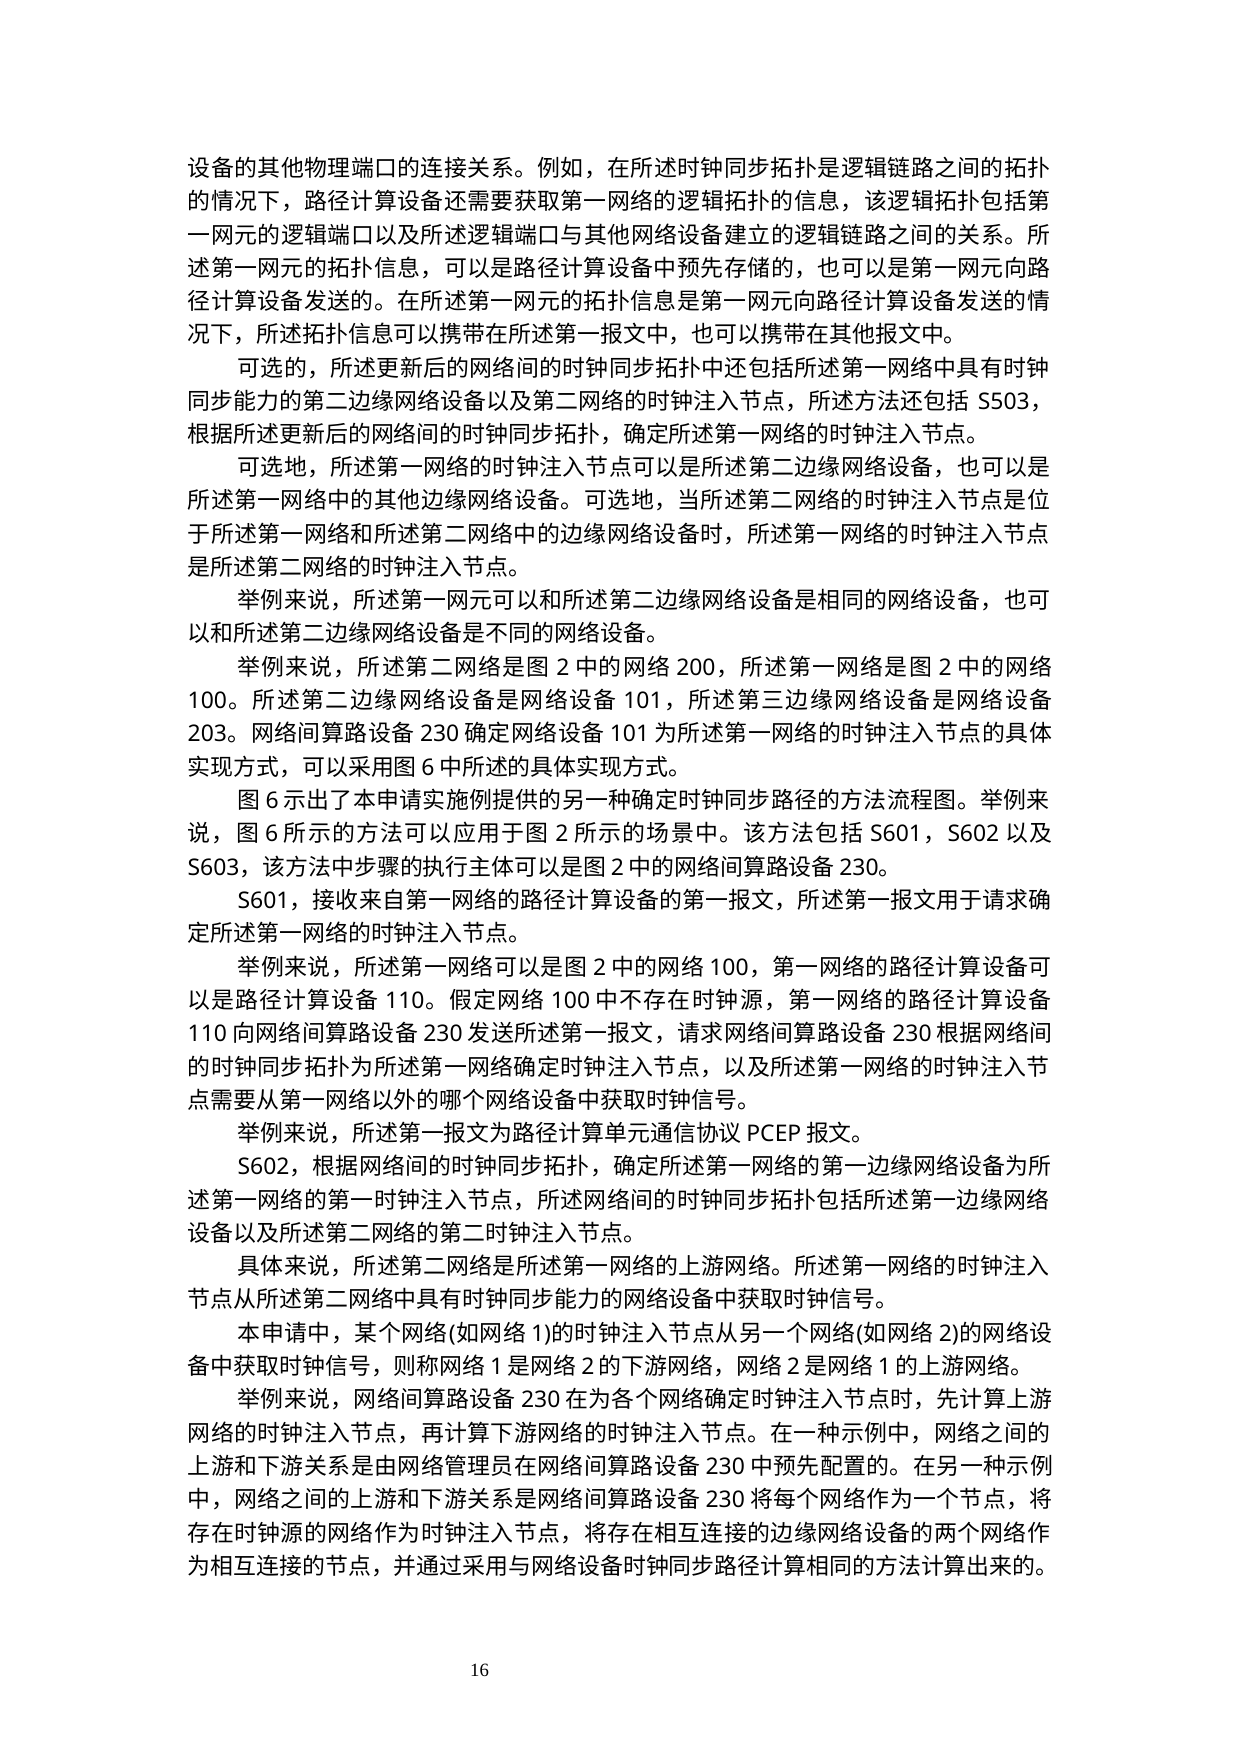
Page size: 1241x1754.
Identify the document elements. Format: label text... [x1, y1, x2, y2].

text S601，接收来自第一网络的路径计算设备的第一报文，所述第一报文用于请求确定所述第一网络的时钟注入节点。 [187, 882, 1053, 948]
text 具体来说，所述第二网络是所述第一网络的上游网络。所述第一网络的时钟注入节点从所述第二网络中具有时钟同步能力的网络设备中获取时钟信号。 [187, 1248, 1053, 1314]
text 举例来说，所述第一报文为路径计算单元通信协议PCEP报文。 [187, 1115, 1053, 1148]
text 可选的，所述更新后的网络间的时钟同步拓扑中还包括所述第一网络中具有时钟同步能力的第二边缘网络设备以及第二网络的时钟注入节点，所述方法还包括S503，根据所述更新后的网络间的时钟同步拓扑，确定所述第一网络的时钟注入节点。 [187, 349, 1053, 449]
text 可选地，所述第一网络的时钟注入节点可以是所述第二边缘网络设备，也可以是所述第一网络中的其他边缘网络设备。可选地，当所述第二网络的时钟注入节点是位于所述第一网络和所述第二网络中的边缘网络设备时，所述第一网络的时钟注入节点是所述第二网络的时钟注入节点。 [187, 449, 1053, 582]
text 举例来说，所述第一网络可以是图2中的网络100，第一网络的路径计算设备可以是路径计算设备110。假定网络100中不存在时钟源，第一网络的路径计算设备110向网络间算路设备230发送所述第一报文，请求网络间算路设备230根据网络间的时钟同步拓扑为所述第一网络确定时钟注入节点，以及所述第一网络的时钟注入节点需要从第一网络以外的哪个网络设备中获取时钟信号。 [187, 948, 1053, 1115]
text 举例来说，所述第一网元可以和所述第二边缘网络设备是相同的网络设备，也可以和所述第二边缘网络设备是不同的网络设备。 [187, 582, 1053, 648]
text 图6示出了本申请实施例提供的另一种确定时钟同步路径的方法流程图。举例来说，图6所示的方法可以应用于图2所示的场景中。该方法包括S601，S602以及S603，该方法中步骤的执行主体可以是图2中的网络间算路设备230。 [187, 782, 1053, 882]
text 举例来说，所述第二网络是图2中的网络200，所述第一网络是图2中的网络100。所述第二边缘网络设备是网络设备101，所述第三边缘网络设备是网络设备203。网络间算路设备230确定网络设备101为所述第一网络的时钟注入节点的具体实现方式，可以采用图6中所述的具体实现方式。 [187, 648, 1053, 782]
text S602，根据网络间的时钟同步拓扑，确定所述第一网络的第一边缘网络设备为所述第一网络的第一时钟注入节点，所述网络间的时钟同步拓扑包括所述第一边缘网络设备以及所述第二网络的第二时钟注入节点。 [187, 1148, 1053, 1248]
text 本申请中，某个网络(如网络1)的时钟注入节点从另一个网络(如网络2)的网络设备中获取时钟信号，则称网络1是网络2的下游网络，网络2是网络1的上游网络。 [187, 1314, 1053, 1381]
text 举例来说，网络间算路设备230在为各个网络确定时钟注入节点时，先计算上游网络的时钟注入节点，再计算下游网络的时钟注入节点。在一种示例中，网络之间的上游和下游关系是由网络管理员在网络间算路设备230中预先配置的。在另一种示例中，网络之间的上游和下游关系是网络间算路设备230将每个网络作为一个节点，将存在时钟源的网络作为时钟注入节点，将存在相互连接的边缘网络设备的两个网络作为相互连接的节点，并通过采用与网络设备时钟同步路径计算相同的方法计算出来的。 [187, 1381, 1053, 1581]
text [187, 150, 1053, 349]
